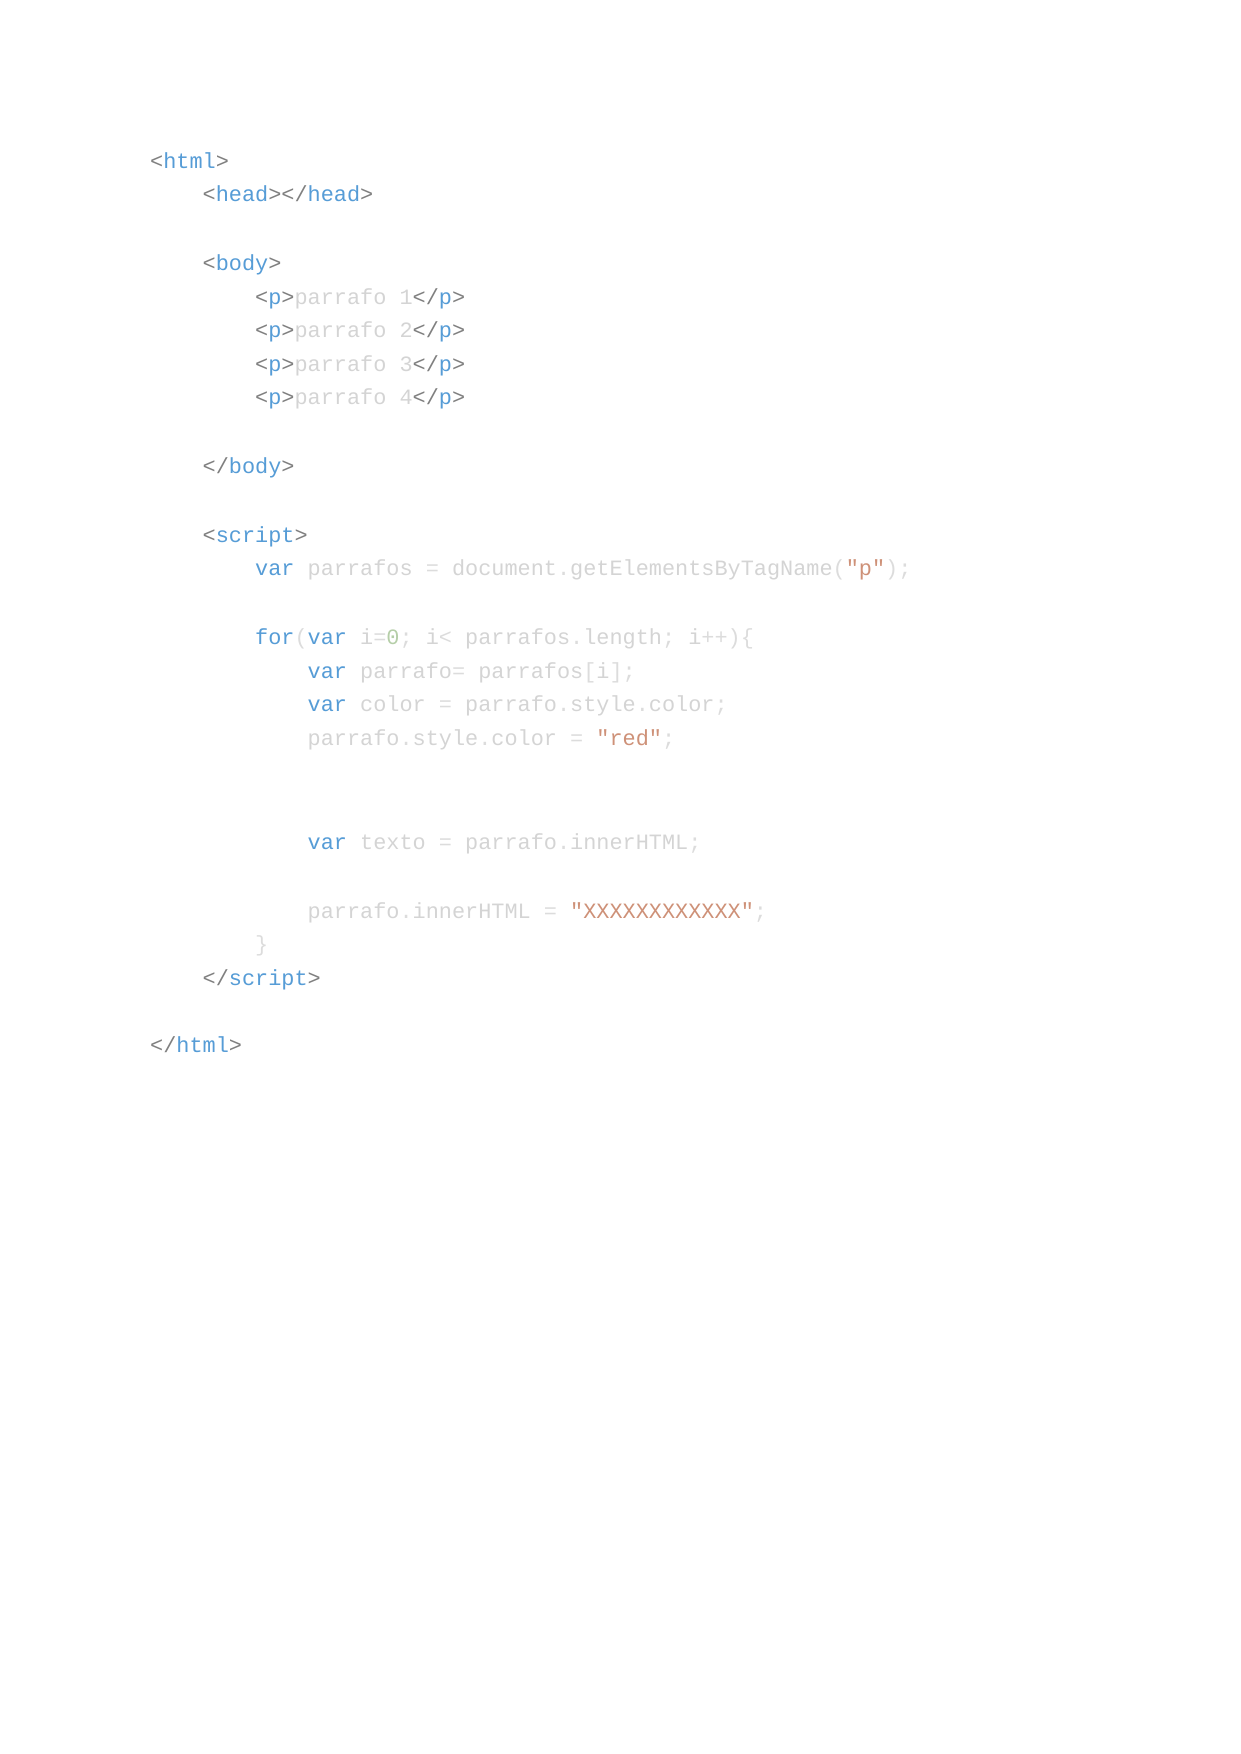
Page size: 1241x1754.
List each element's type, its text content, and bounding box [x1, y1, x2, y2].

text <p>parrafo 1</p> [150, 286, 1090, 311]
text for(var i=0; i< parrafos.length; i++){ [150, 626, 1090, 651]
text </body> [150, 455, 1090, 480]
text } [150, 934, 1090, 958]
text <script> [150, 524, 1090, 549]
text <p>parrafo 2</p> [150, 319, 1090, 344]
text <html> [150, 150, 1090, 175]
text parrafo.innerHTML = "XXXXXXXXXXXX"; [150, 900, 1090, 925]
text <head></head> [150, 183, 1090, 208]
text </script> [150, 967, 1090, 992]
text var color = parrafo.style.color; [150, 693, 1090, 718]
text <p>parrafo 4</p> [150, 386, 1090, 411]
text var texto = parrafo.innerHTML; [150, 831, 1090, 856]
text var parrafo= parrafos[i]; [150, 660, 1090, 685]
text </html> [150, 1034, 1090, 1059]
text parrafo.style.color = "red"; [150, 727, 1090, 752]
text <body> [150, 252, 1090, 277]
text var parrafos = document.getElementsByTagName("p"); [150, 557, 1090, 582]
text <p>parrafo 3</p> [150, 353, 1090, 377]
